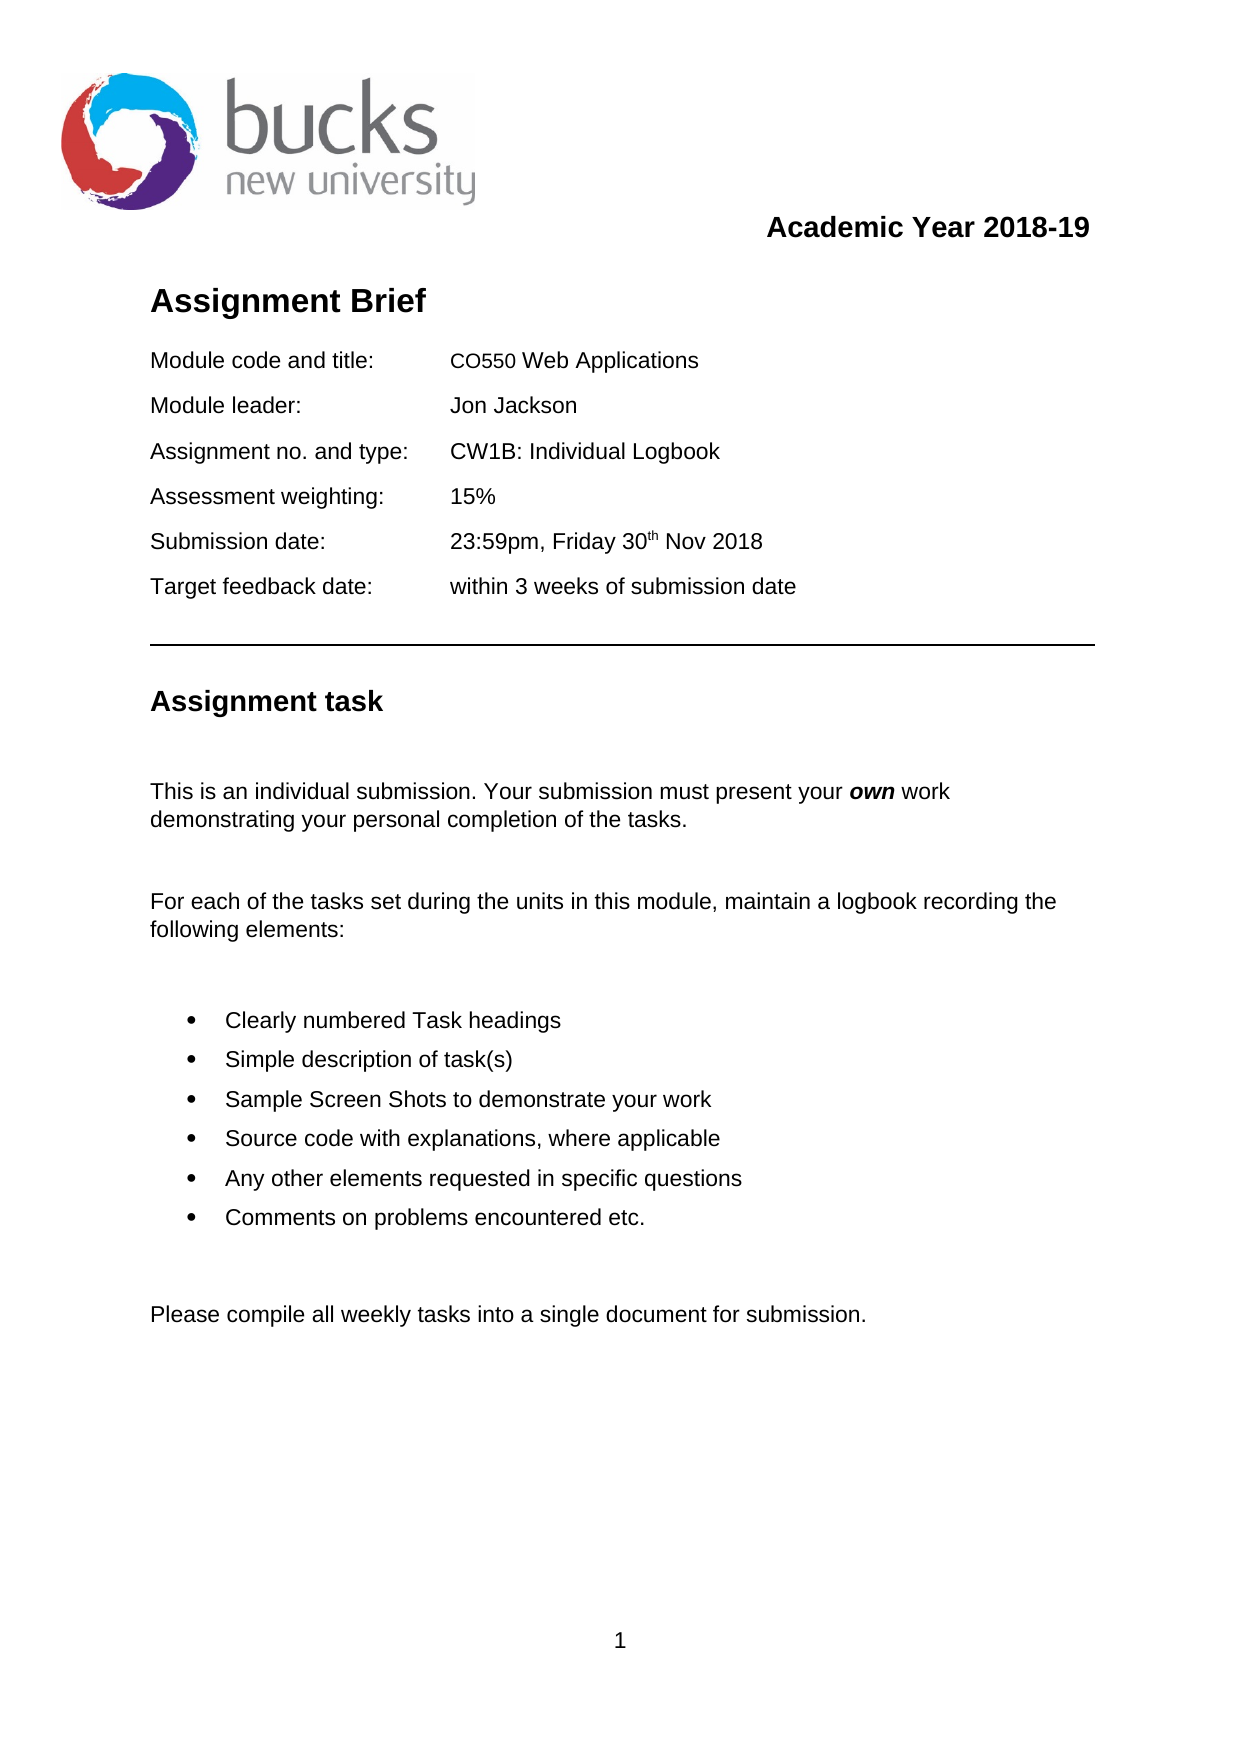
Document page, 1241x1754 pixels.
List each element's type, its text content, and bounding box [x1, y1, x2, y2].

text Assessment weighting: 15% [150, 483, 1090, 509]
list Comments on problems encountered etc. [187, 1204, 1090, 1230]
text For each of the tasks set during the units in this module, maintain a logbook recording the following elements: [150, 888, 1090, 943]
list Any other elements requested in specific questions [187, 1164, 1090, 1191]
text Submission date: 23:59pm, Friday 30th Nov 2018 [150, 528, 1090, 554]
subtitle Assignment task [150, 684, 1090, 717]
text Please compile all weekly tasks into a single document for submission. [150, 1301, 1090, 1327]
list Source code with explanations, where applicable [187, 1125, 1090, 1151]
text Module code and title: CO550 Web Applications [150, 347, 1090, 374]
list Simple description of task(s) [187, 1046, 1090, 1072]
text Target feedback date: within 3 weeks of submission date [150, 573, 1090, 599]
text This is an individual submission. Your submission must present your own work demonstrating your personal completion of the tasks. [150, 778, 1090, 832]
text Assignment no. and type: CW1B: Individual Logbook [150, 438, 1090, 464]
subtitle Assignment Brief [150, 281, 1090, 319]
text Module leader: Jon Jackson [150, 392, 1090, 419]
picture [61, 73, 475, 210]
list Sample Screen Shots to demonstrate your work [187, 1086, 1090, 1112]
list Clearly numbered Task headings [187, 1007, 1090, 1033]
